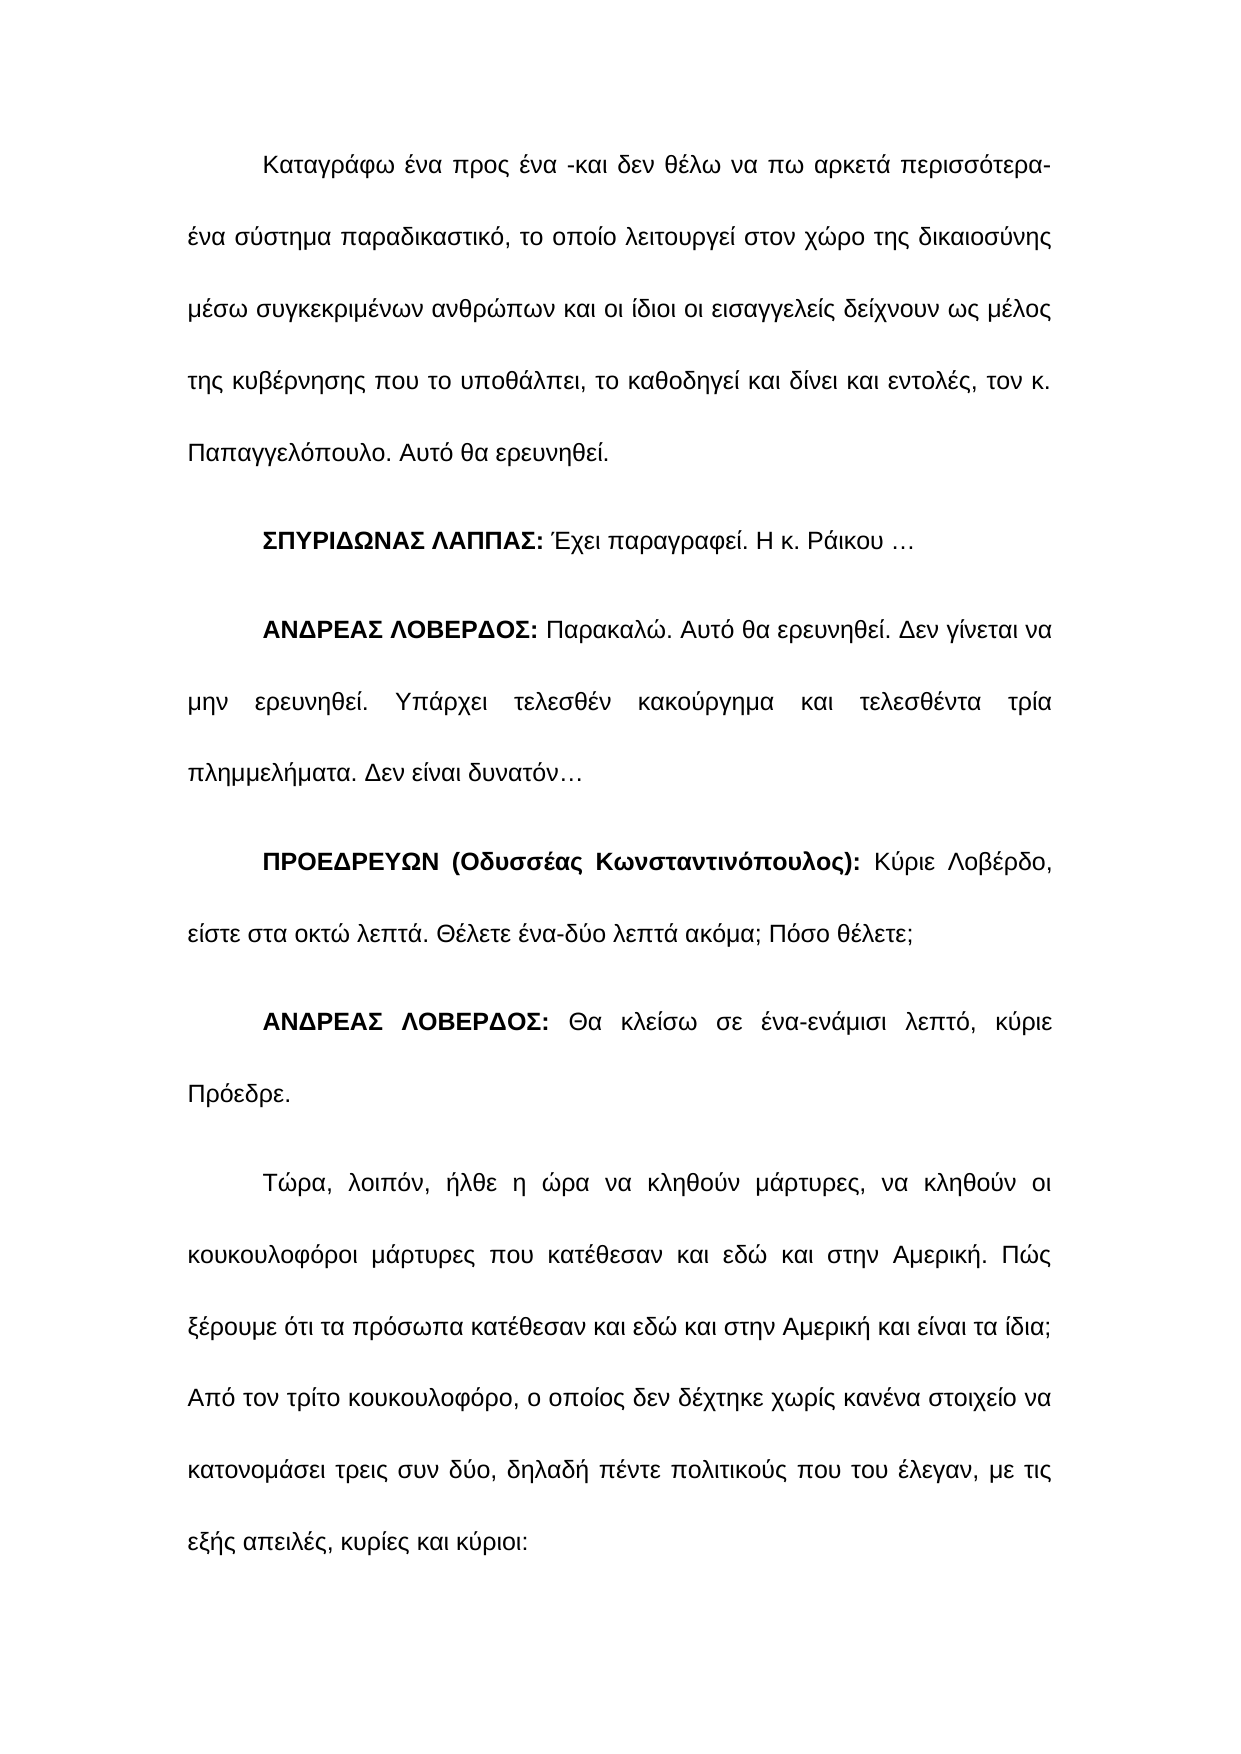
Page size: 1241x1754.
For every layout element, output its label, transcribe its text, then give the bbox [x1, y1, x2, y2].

text ΑΝΔΡΕΑΣ ΛΟΒΕΡΔΟΣ: Θα κλείσω σε ένα-ενάμισι λεπτό, κύριε Πρόεδρε. [187, 1007, 1053, 1108]
text ΠΡΟΕΔΡΕΥΩΝ (Οδυσσέας Κωνσταντινόπουλος): Κύριε Λοβέρδο, είστε στα οκτώ λεπτά. Θέλετε ένα-δύο λεπτά ακόμα; Πόσο θέλετε; [187, 847, 1053, 947]
text Τώρα, λοιπόν, ήλθε η ώρα να κληθούν μάρτυρες, να κληθούν οι κουκουλοφόροι μάρτυρες που κατέθεσαν και εδώ και στην Αμερική. Πώς ξέρουμε ότι τα πρόσωπα κατέθεσαν και εδώ και στην Αμερική και είναι τα ίδια; Από τον τρίτο κουκουλοφόρο, ο οποίος δεν δέχτηκε χωρίς κανένα στοιχείο να κατονομάσει τρεις συν δύο, δηλαδή πέντε πολιτικούς που του έλεγαν, με τις εξής απειλές, κυρίες και κύριοι: [187, 1168, 1053, 1556]
text ΑΝΔΡΕΑΣ ΛΟΒΕΡΔΟΣ: Παρακαλώ. Αυτό θα ερευνηθεί. Δεν γίνεται να μην ερευνηθεί. Υπάρχει τελεσθέν κακούργημα και τελεσθέντα τρία πλημμελήματα. Δεν είναι δυνατόν… [187, 614, 1053, 787]
text Καταγράφω ένα προς ένα -και δεν θέλω να πω αρκετά περισσότερα- ένα σύστημα παραδικαστικό, το οποίο λειτουργεί στον χώρο της δικαιοσύνης μέσω συγκεκριμένων ανθρώπων και οι ίδιοι οι εισαγγελείς δείχνουν ως μέλος της κυβέρνησης που το υποθάλπει, το καθοδηγεί και δίνει και εντολές, τον κ. Παπαγγελόπουλο. Αυτό θα ερευνηθεί. [187, 150, 1053, 466]
text ΣΠΥΡΙΔΩΝΑΣ ΛΑΠΠΑΣ: Έχει παραγραφεί. Η κ. Ράικου … [187, 526, 1053, 555]
